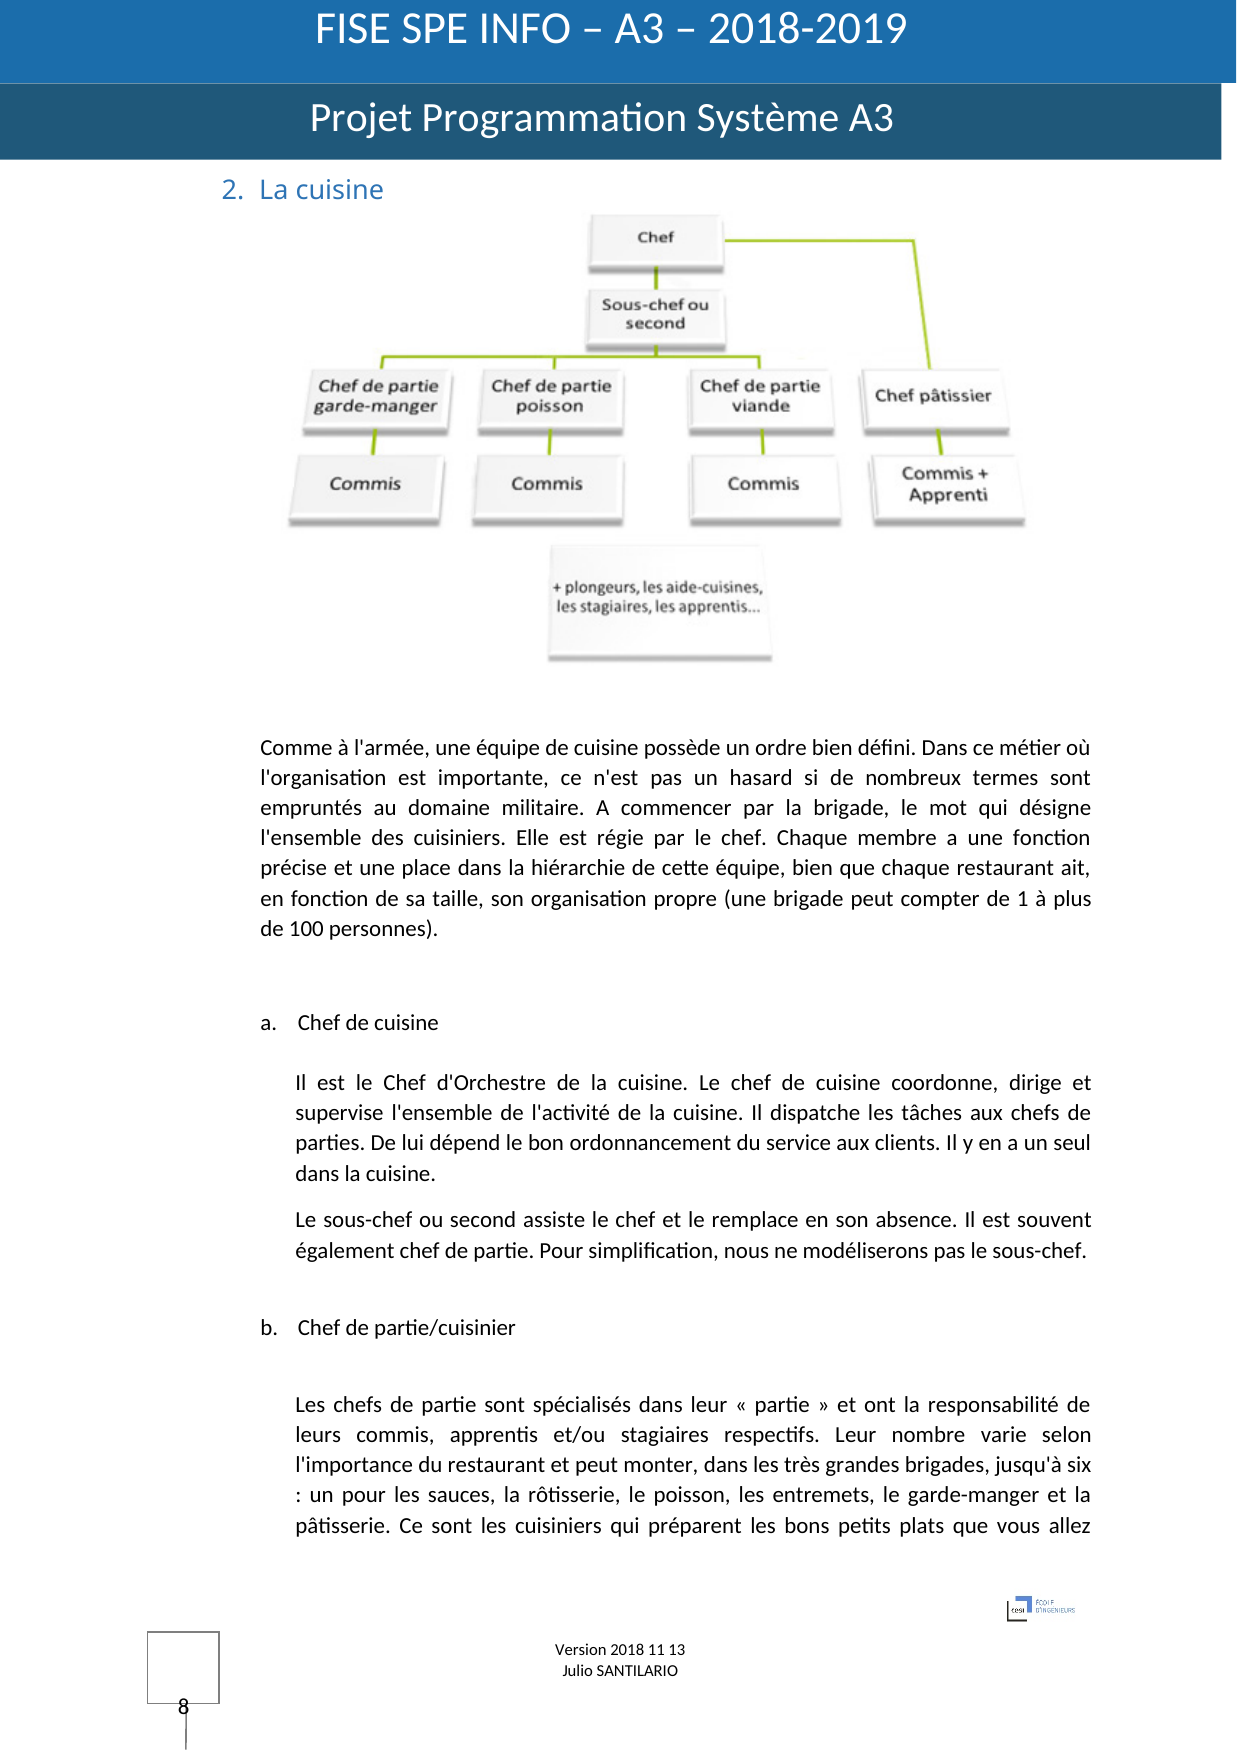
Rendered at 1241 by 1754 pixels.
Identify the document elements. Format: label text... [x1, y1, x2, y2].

text Comme à l'armée, une équipe de cuisine possède un ordre bien défini. Dans ce métier où l'organisation est importante, ce n'est pas un hasard si de nombreux termes sont empruntés au domaine militaire. A commencer par la brigade, le mot qui désigne l'ensemble des cuisiniers. Elle est régie par le chef. Chaque membre a une fonction précise et une place dans la hiérarchie de cette équipe, bien que chaque restaurant ait, en fonction de sa taille, son organisation propre (une brigade peut compter de 1 à plus de 100 personnes). [260, 733, 1093, 942]
subtitle La cuisine [221, 148, 1093, 207]
text Le sous-chef ou second assiste le chef et le remplace en son absence. Il est souvent également chef de partie. Pour simplification, nous ne modéliserons pas le sous-chef. [295, 1206, 1093, 1264]
text Il est le Chef d'Orchestre de la cuisine. Le chef de cuisine coordonne, dirige et supervise l'ensemble de l'activité de la cuisine. Il dispatche les tâches aux chefs de parties. De lui dépend le bon ordonnancement du service aux clients. Il y en a un seul dans la cuisine. [295, 1068, 1093, 1187]
list Chef de cuisine [260, 1008, 1093, 1036]
list Chef de partie/cuisinier [260, 1313, 1093, 1341]
picture [988, 1577, 1093, 1640]
picture [280, 210, 1034, 667]
